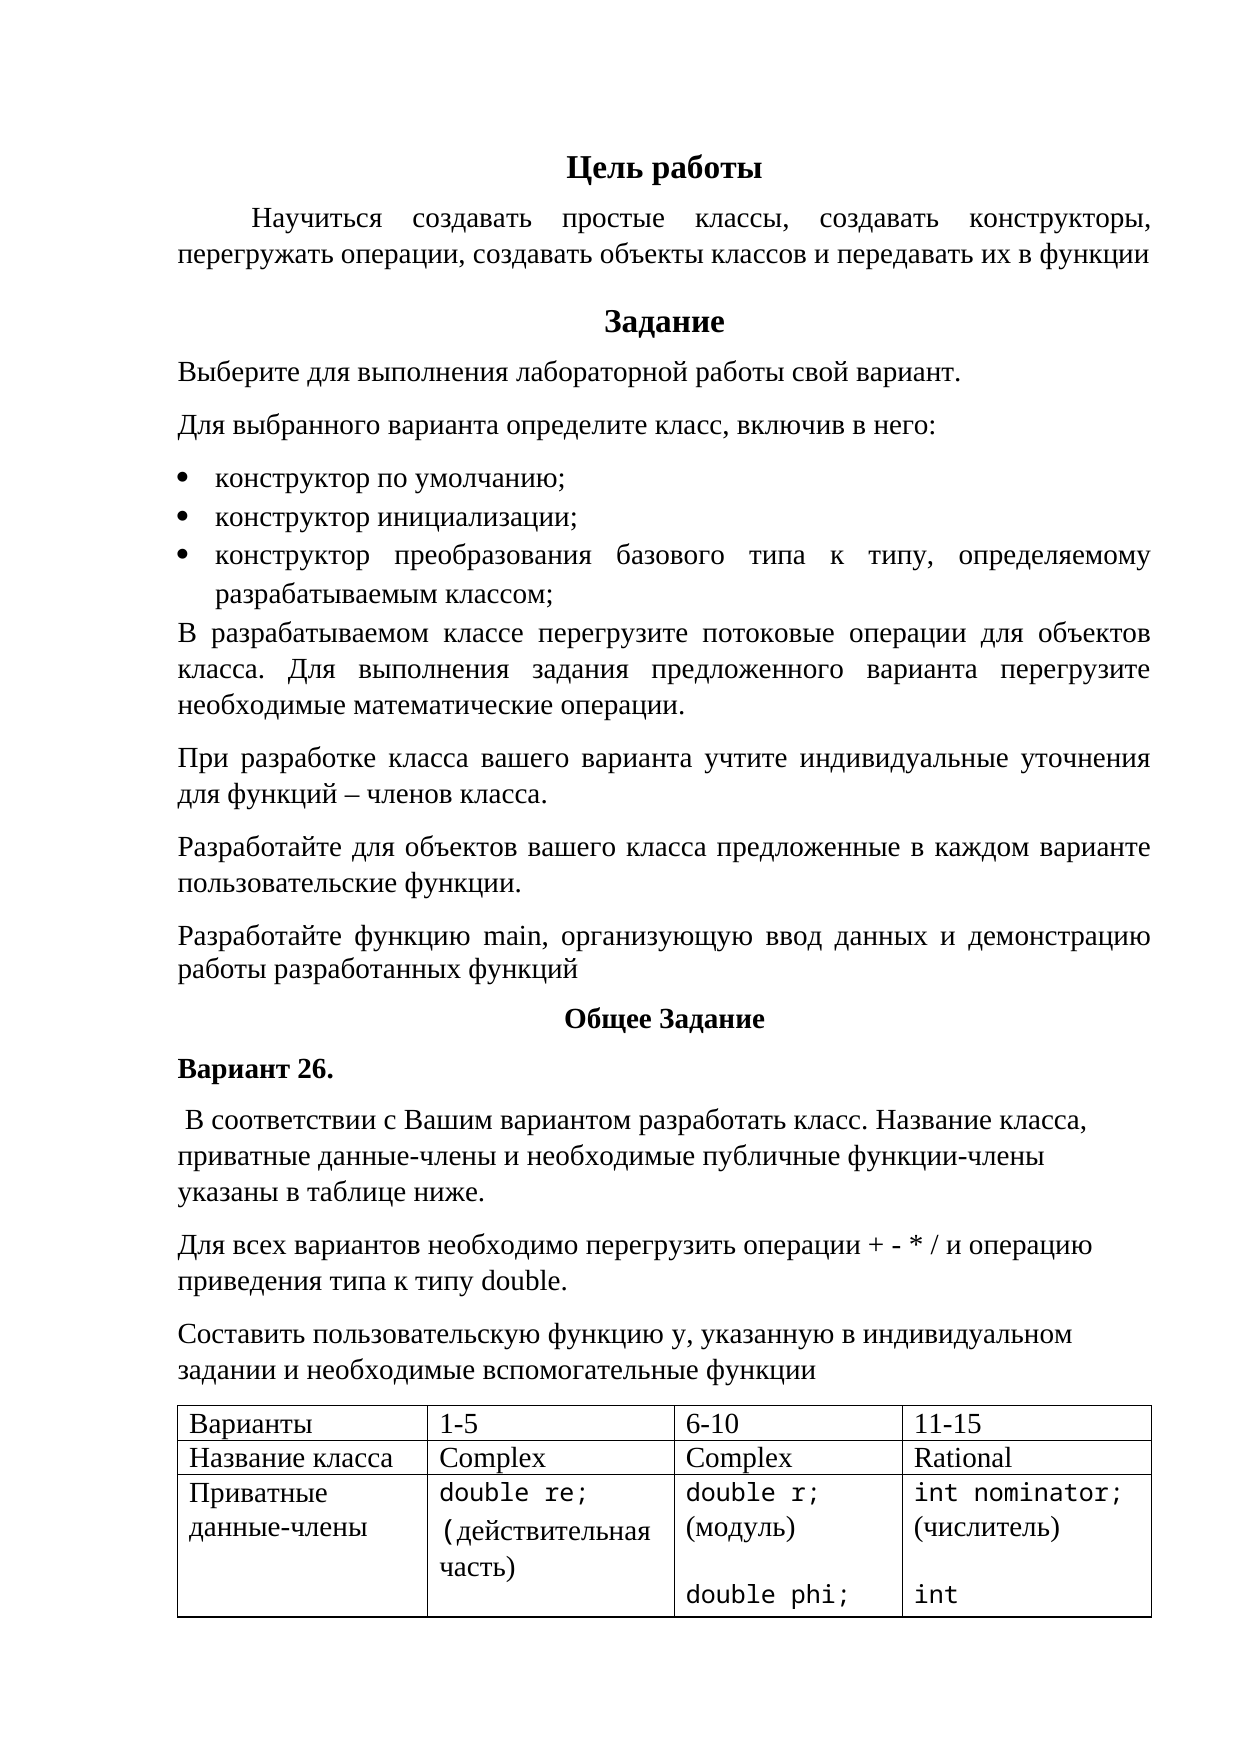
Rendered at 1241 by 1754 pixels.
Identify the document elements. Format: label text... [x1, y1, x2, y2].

table_cell Название класса [178, 1441, 427, 1474]
text Составить пользовательскую функцию y, указанную в индивидуальном задании и необходимые вспомогательные функции [177, 1316, 1152, 1386]
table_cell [178, 1475, 427, 1616]
subtitle Задание [177, 302, 1152, 340]
table_header 1-5 [428, 1406, 674, 1439]
text При разработке класса вашего варианта учтите индивидуальные уточнения для функций – членов класса. [177, 740, 1152, 809]
table_header 11-15 [903, 1406, 1151, 1439]
text Вариант 26. [177, 1052, 1152, 1085]
text Разработайте функцию main, организующую ввод данных и демонстрацию работы разработанных функций [177, 918, 1152, 985]
text Для выбранного варианта определите класс, включив в него: [177, 407, 1152, 441]
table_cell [675, 1475, 902, 1616]
table_cell Complex [428, 1441, 674, 1474]
subtitle Цель работы [177, 147, 1152, 186]
text Общее Задание [177, 1001, 1152, 1035]
text Научиться создавать простые классы, создавать конструкторы, перегружать операции, создавать объекты классов и передавать их в функции [177, 200, 1152, 270]
table_cell Complex [675, 1441, 902, 1474]
text Для всех вариантов необходимо перегрузить операции + - * / и операцию приведения типа к типу double. [177, 1227, 1152, 1297]
table_header Варианты [178, 1406, 427, 1439]
table_header 6-10 [675, 1406, 902, 1439]
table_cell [428, 1475, 674, 1616]
table_cell Rational [903, 1441, 1151, 1474]
text В разрабатываемом классе перегрузите потоковые операции для объектов класса. Для выполнения задания предложенного варианта перегрузите необходимые математические операции. [177, 615, 1152, 721]
list конструктор по умолчанию; [177, 460, 1152, 494]
text В соответствии с Вашим вариантом разработать класс. Название класса, приватные данные-члены и необходимые публичные функции-члены указаны в таблице ниже. [177, 1102, 1152, 1208]
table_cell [903, 1475, 1151, 1616]
list конструктор преобразования базового типа к типу, определяемому разрабатываемым классом; [177, 537, 1152, 610]
text Разработайте для объектов вашего класса предложенные в каждом варианте пользовательские функции. [177, 829, 1152, 898]
list конструктор инициализации; [177, 499, 1152, 532]
text Выберите для выполнения лабораторной работы свой вариант. [177, 354, 1152, 388]
